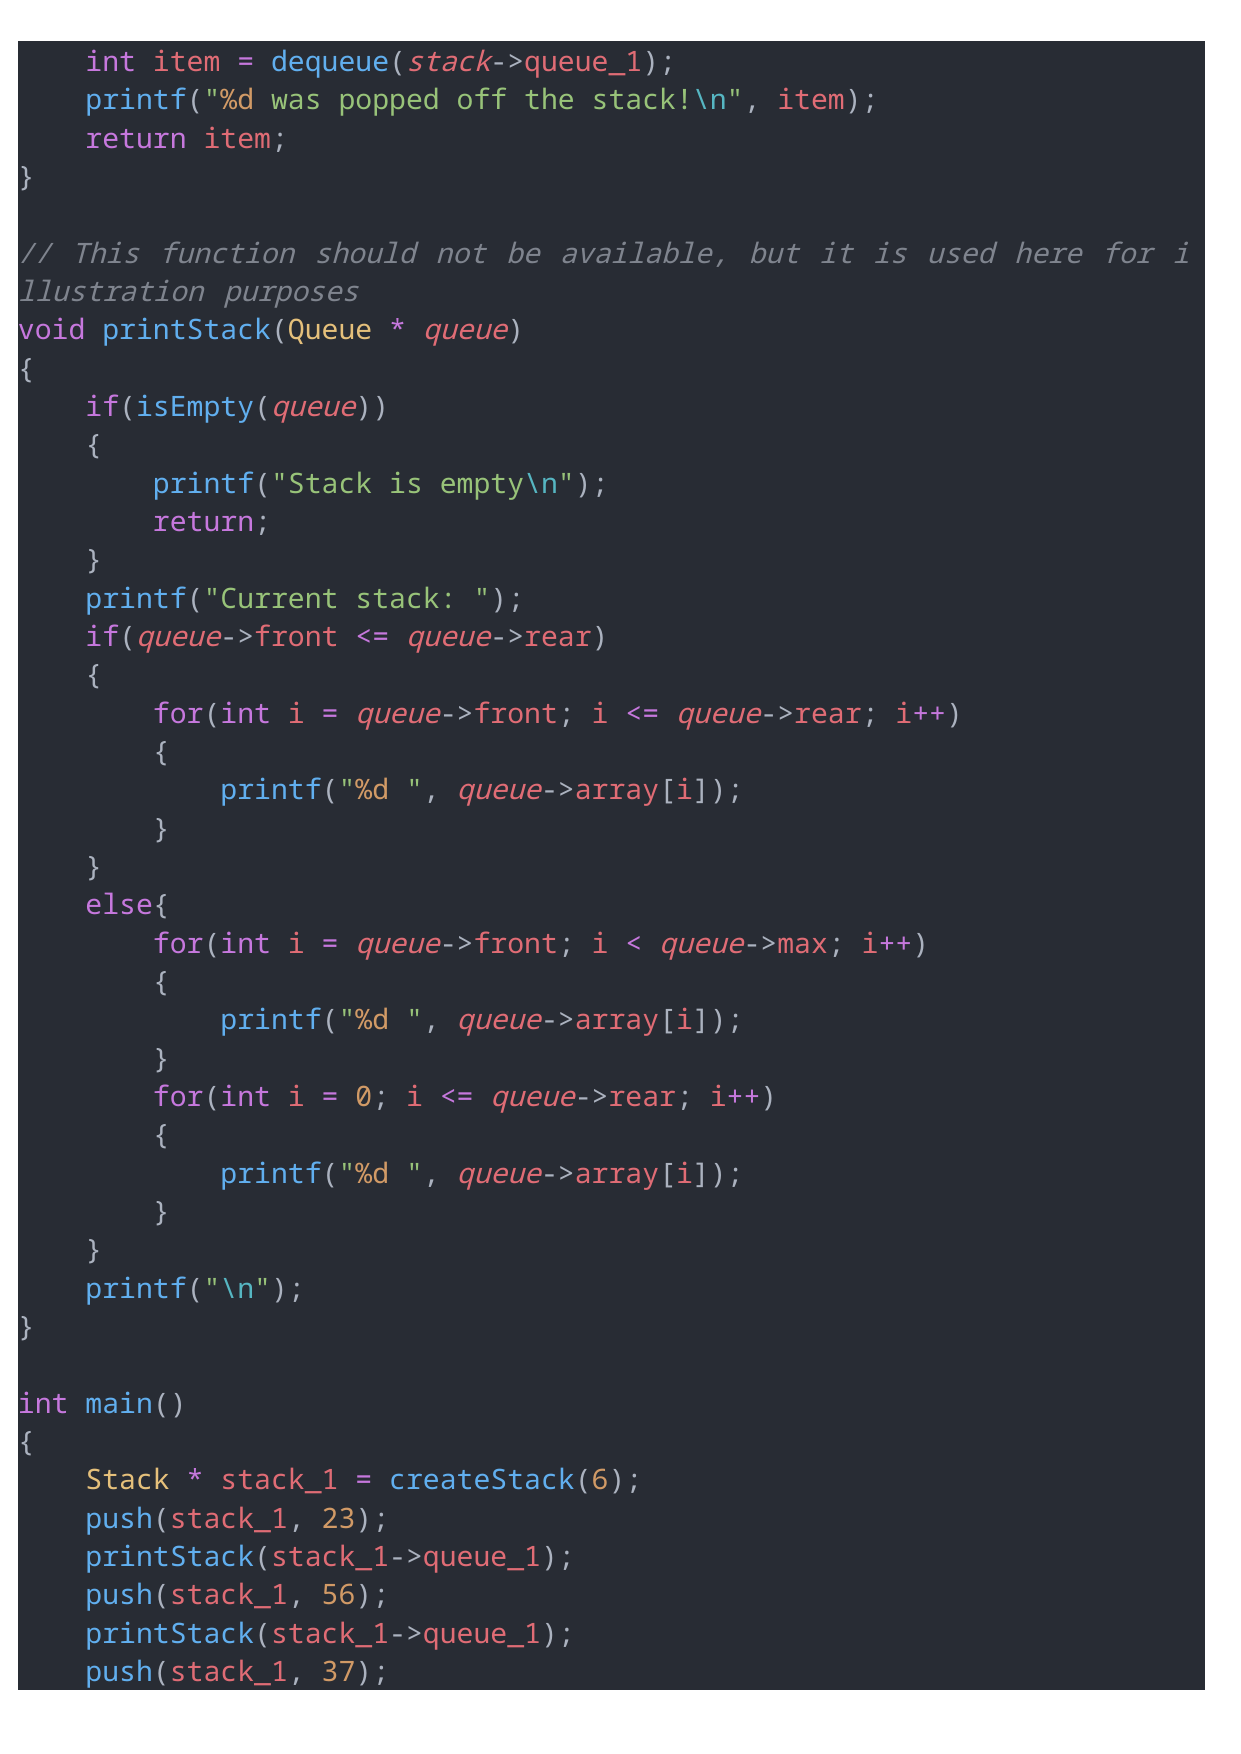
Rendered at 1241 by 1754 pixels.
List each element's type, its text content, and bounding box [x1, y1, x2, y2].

text { [18, 1115, 1205, 1153]
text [18, 1613, 1205, 1651]
text int main() [18, 1383, 1205, 1421]
text printf("Current stack: "); [18, 578, 1205, 616]
text if(queue->front <= queue->rear) [18, 616, 1205, 655]
text printf("%d ", queue->array[i]); [18, 1000, 1205, 1038]
text printf("%d was popped off the stack!\n", item); [18, 80, 1205, 118]
text } [18, 1230, 1205, 1268]
text } [18, 1038, 1205, 1076]
text { [18, 731, 1205, 770]
text for(int i = queue->front; i < queue->max; i++) [18, 923, 1205, 961]
text } [18, 808, 1205, 846]
text } [18, 846, 1205, 885]
text printf("%d ", queue->array[i]); [18, 1153, 1205, 1191]
text if(isEmpty(queue)) [18, 386, 1205, 425]
text for(int i = 0; i <= queue->rear; i++) [18, 1076, 1205, 1115]
text return item; [18, 118, 1205, 156]
text } [18, 1191, 1205, 1230]
text { [18, 1421, 1205, 1460]
text push(stack_1, 23); [18, 1498, 1205, 1536]
text for(int i = queue->front; i <= queue->rear; i++) [18, 693, 1205, 731]
text printf("\n"); [18, 1268, 1205, 1306]
text printStack(stack_1->queue_1); [18, 1536, 1205, 1575]
text int item = dequeue(stack->queue_1); [18, 41, 1205, 80]
text } [18, 540, 1205, 578]
text printf("%d ", queue->array[i]); [18, 770, 1205, 808]
text push(stack_1, 56); [18, 1575, 1205, 1613]
text } [18, 156, 1205, 195]
text else{ [18, 885, 1205, 923]
text { [18, 961, 1205, 1000]
text return; [18, 501, 1205, 540]
text { [18, 655, 1205, 693]
text } [18, 1306, 1205, 1345]
text printf("Stack is empty\n"); [18, 463, 1205, 501]
text push(stack_1, 37); [18, 1651, 1205, 1690]
text // This function should not be available, but it is used here for illustration purposes [18, 233, 1205, 310]
text { [18, 425, 1205, 463]
text Stack * stack_1 = createStack(6); [18, 1460, 1205, 1498]
text void printStack(Queue * queue) [18, 310, 1205, 348]
text { [18, 348, 1205, 386]
